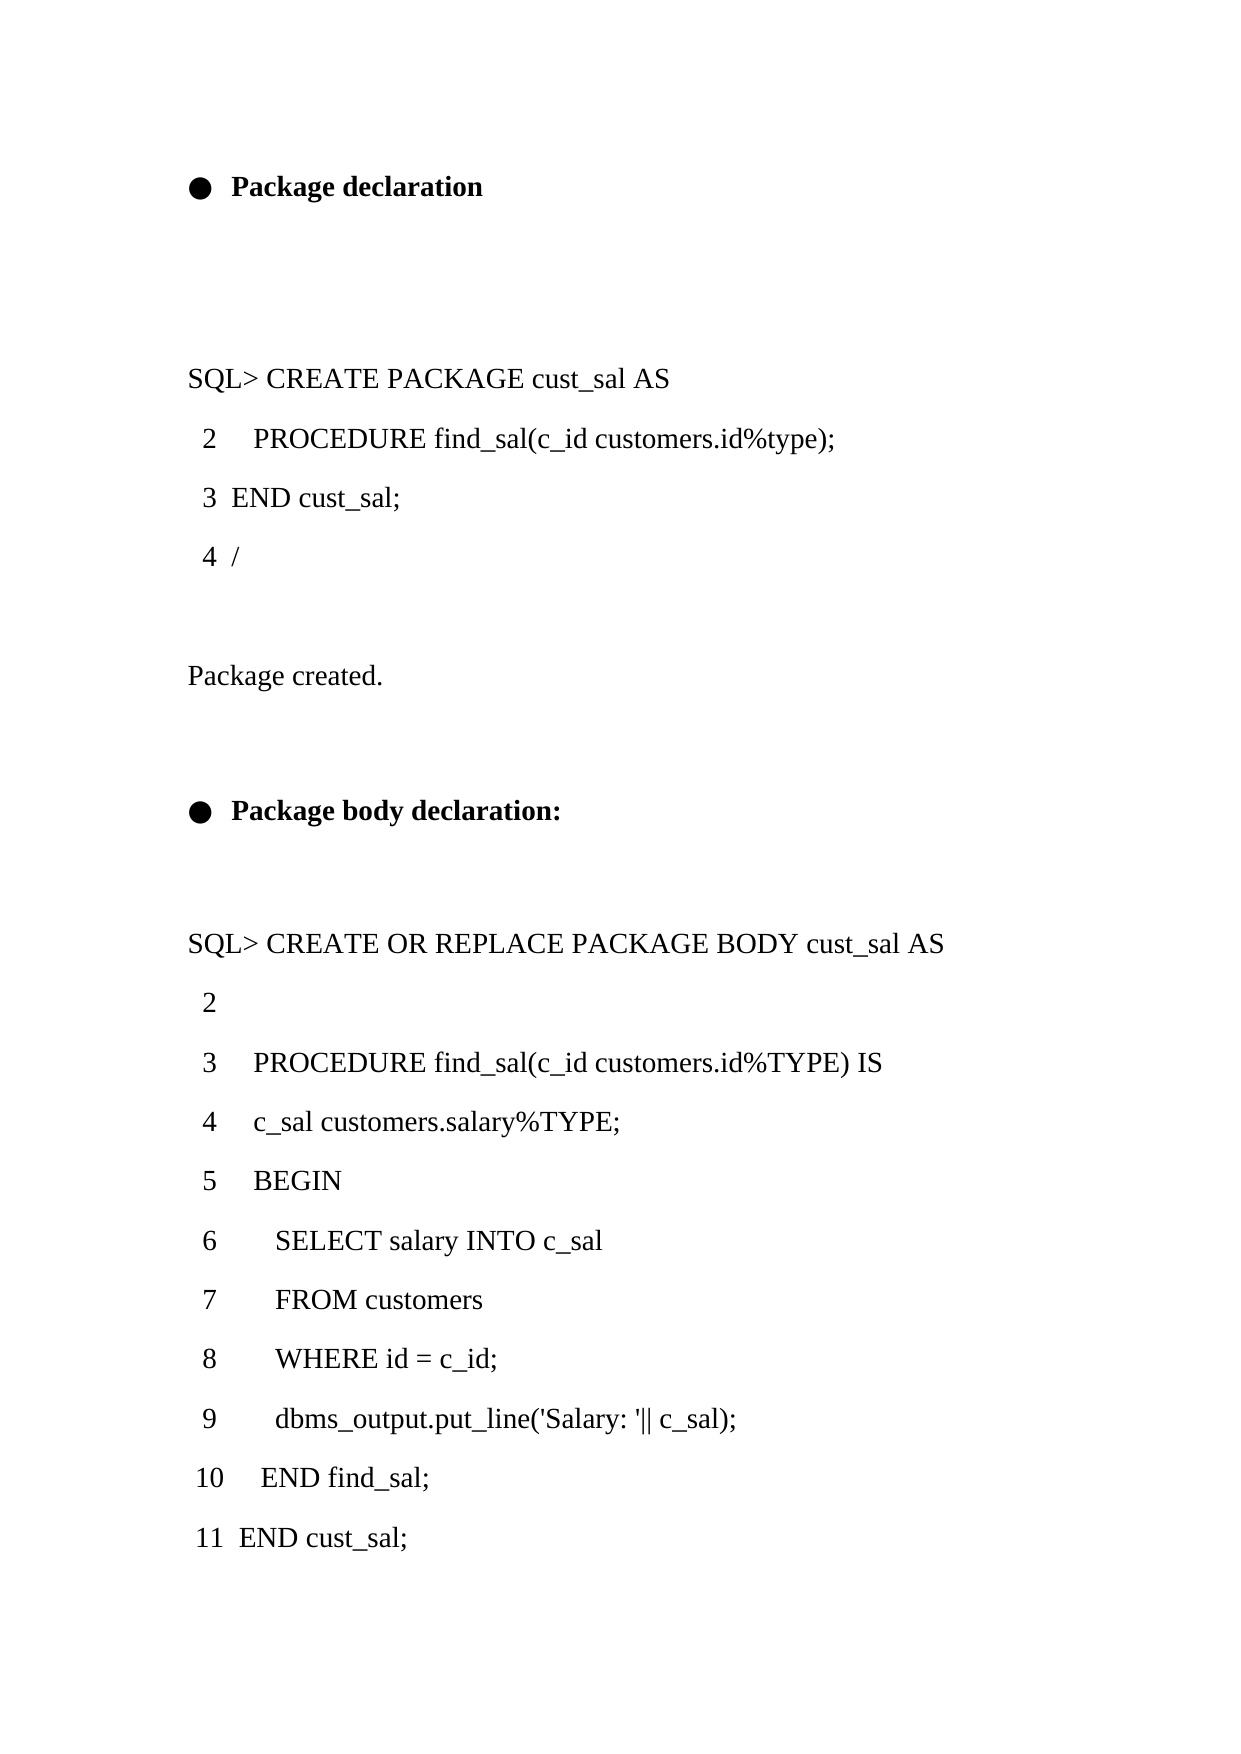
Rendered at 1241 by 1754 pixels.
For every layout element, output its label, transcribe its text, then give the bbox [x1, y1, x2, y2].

text 7 FROM customers [187, 1282, 1128, 1316]
text 9 dbms_output.put_line('Salary: '|| c_sal); [187, 1401, 1128, 1434]
text 6 SELECT salary INTO c_sal [187, 1223, 1128, 1256]
text 3 END cust_sal; [187, 480, 1128, 514]
text 10 END find_sal; [187, 1460, 1128, 1494]
text 4 / [187, 539, 1128, 573]
text 3 PROCEDURE find_sal(c_id customers.id%TYPE) IS [187, 1045, 1128, 1078]
text 8 WHERE id = c_id; [187, 1342, 1128, 1375]
text 4 c_sal customers.salary%TYPE; [187, 1104, 1128, 1138]
text SQL> CREATE PACKAGE cust_sal AS [187, 361, 1128, 395]
list Package declaration [187, 153, 1128, 213]
text Package created. [187, 658, 1128, 692]
text 5 BEGIN [187, 1163, 1128, 1197]
list Package body declaration: [187, 777, 1128, 837]
text 2 PROCEDURE find_sal(c_id customers.id%type); [187, 421, 1128, 454]
text SQL> CREATE OR REPLACE PACKAGE BODY cust_sal AS [187, 926, 1128, 959]
text 2 [187, 985, 1128, 1019]
text 11 END cust_sal; [187, 1520, 1128, 1553]
